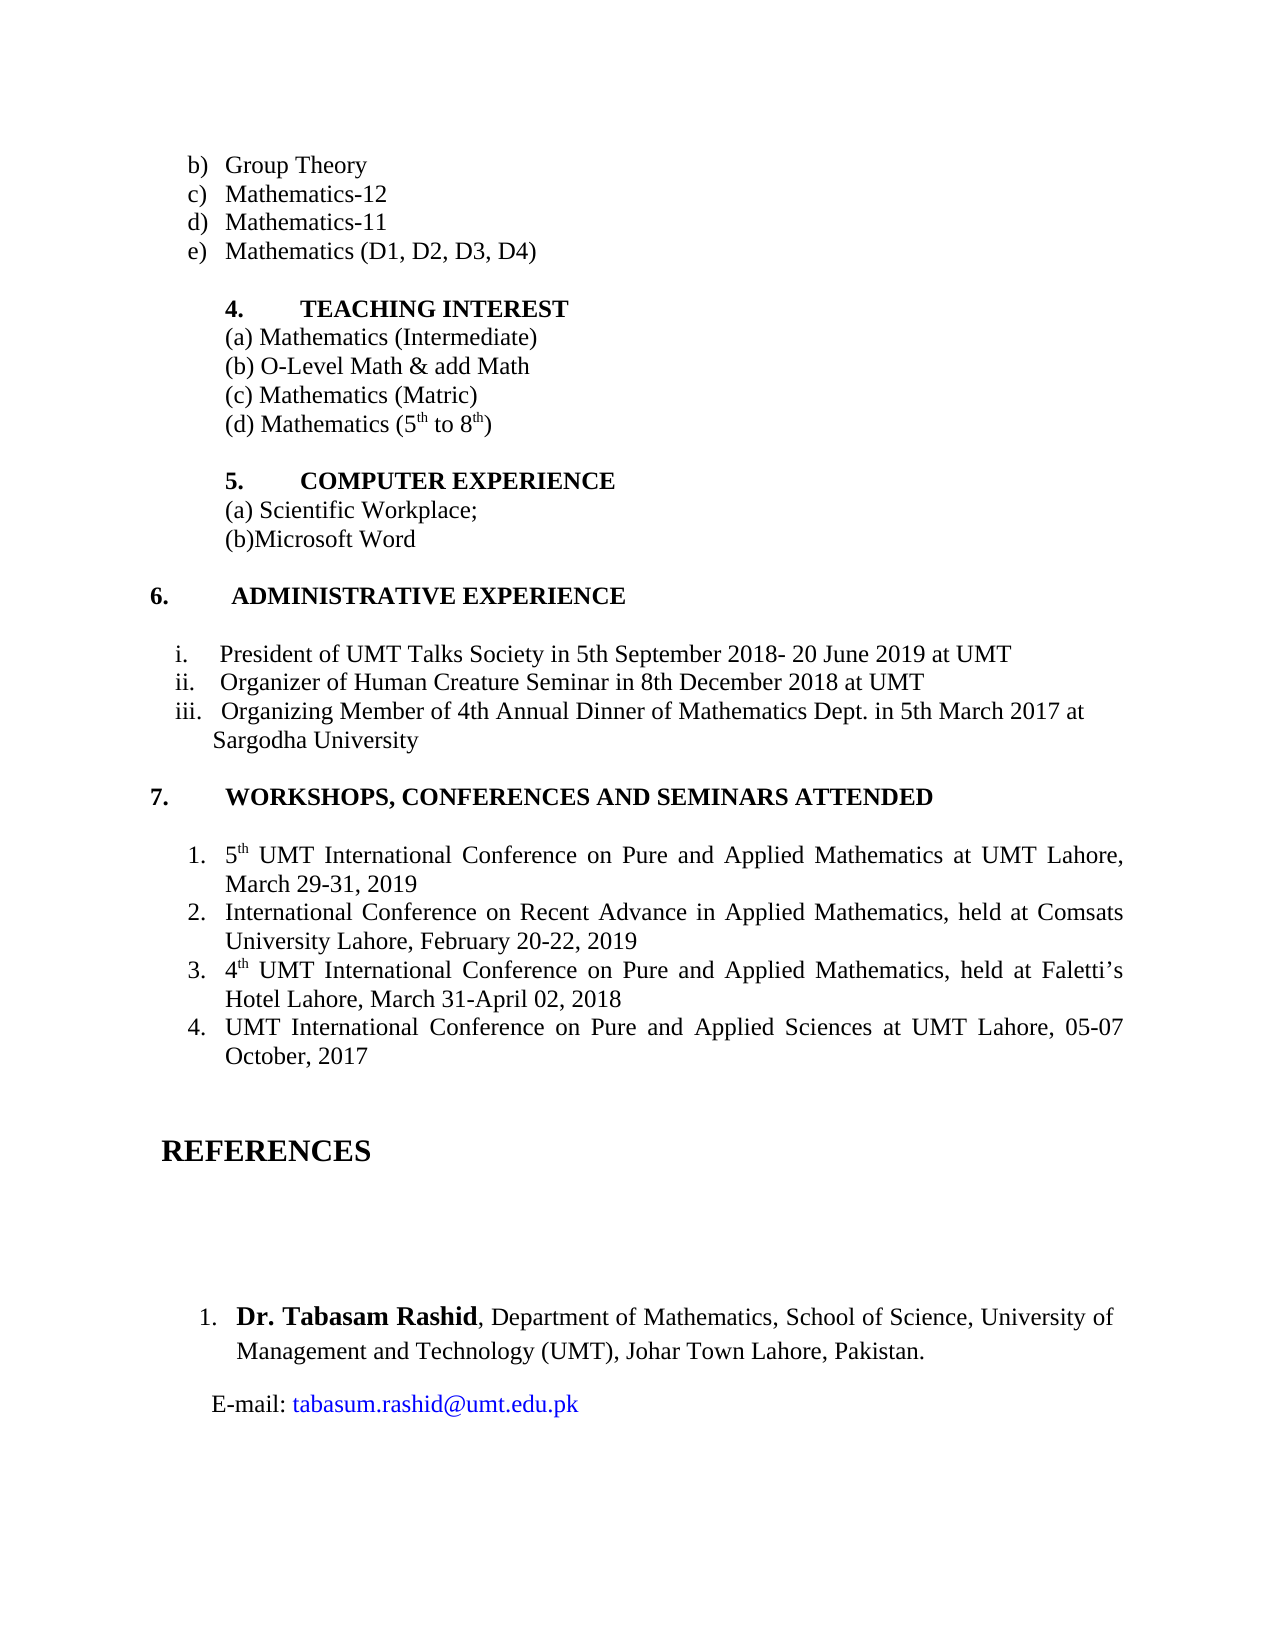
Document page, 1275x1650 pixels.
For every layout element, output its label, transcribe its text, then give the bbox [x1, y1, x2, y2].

list Mathematics-12 [187, 179, 1125, 207]
list 4th UMT International Conference on Pure and Applied Mathematics, held at Faletti’s Hotel Lahore, March 31-April 02, 2018 [187, 955, 1125, 1012]
text iii. Organizing Member of 4th Annual Dinner of Mathematics Dept. in 5th March 2017 at [150, 696, 1125, 725]
text ii. Organizer of Human Creature Seminar in 8th December 2018 at UMT [150, 667, 1125, 696]
list (a) Scientific Workplace; [150, 495, 1125, 524]
list Group Theory [187, 150, 1125, 179]
text 6. ADMINISTRATIVE EXPERIENCE [150, 581, 1125, 610]
list (b)Microsoft Word [150, 524, 1125, 552]
list (b) O-Level Math & add Math [150, 351, 1125, 380]
text Sargodha University [150, 725, 1125, 754]
list (c) Mathematics (Matric) [150, 380, 1125, 409]
list (d) Mathematics (5th to 8th) [150, 409, 1125, 437]
table_header [139, 1070, 1136, 1497]
text i. President of UMT Talks Society in 5th September 2018- 20 June 2019 at UMT [150, 639, 1125, 667]
list UMT International Conference on Pure and Applied Sciences at UMT Lahore, 05-07 October, 2017 [187, 1012, 1125, 1070]
list (a) Mathematics (Intermediate) [150, 322, 1125, 351]
list 4. TEACHING INTEREST [150, 294, 1125, 322]
list 5. COMPUTER EXPERIENCE [150, 466, 1125, 495]
list International Conference on Recent Advance in Applied Mathematics, held at Comsats University Lahore, February 20-22, 2019 [187, 897, 1125, 955]
text 7. WORKSHOPS, CONFERENCES AND SEMINARS ATTENDED [150, 782, 1125, 811]
list 5th UMT International Conference on Pure and Applied Mathematics at UMT Lahore, March 29-31, 2019 [187, 840, 1125, 897]
list Mathematics-11 [187, 207, 1125, 236]
list Mathematics (D1, D2, D3, D4) [187, 236, 1125, 265]
